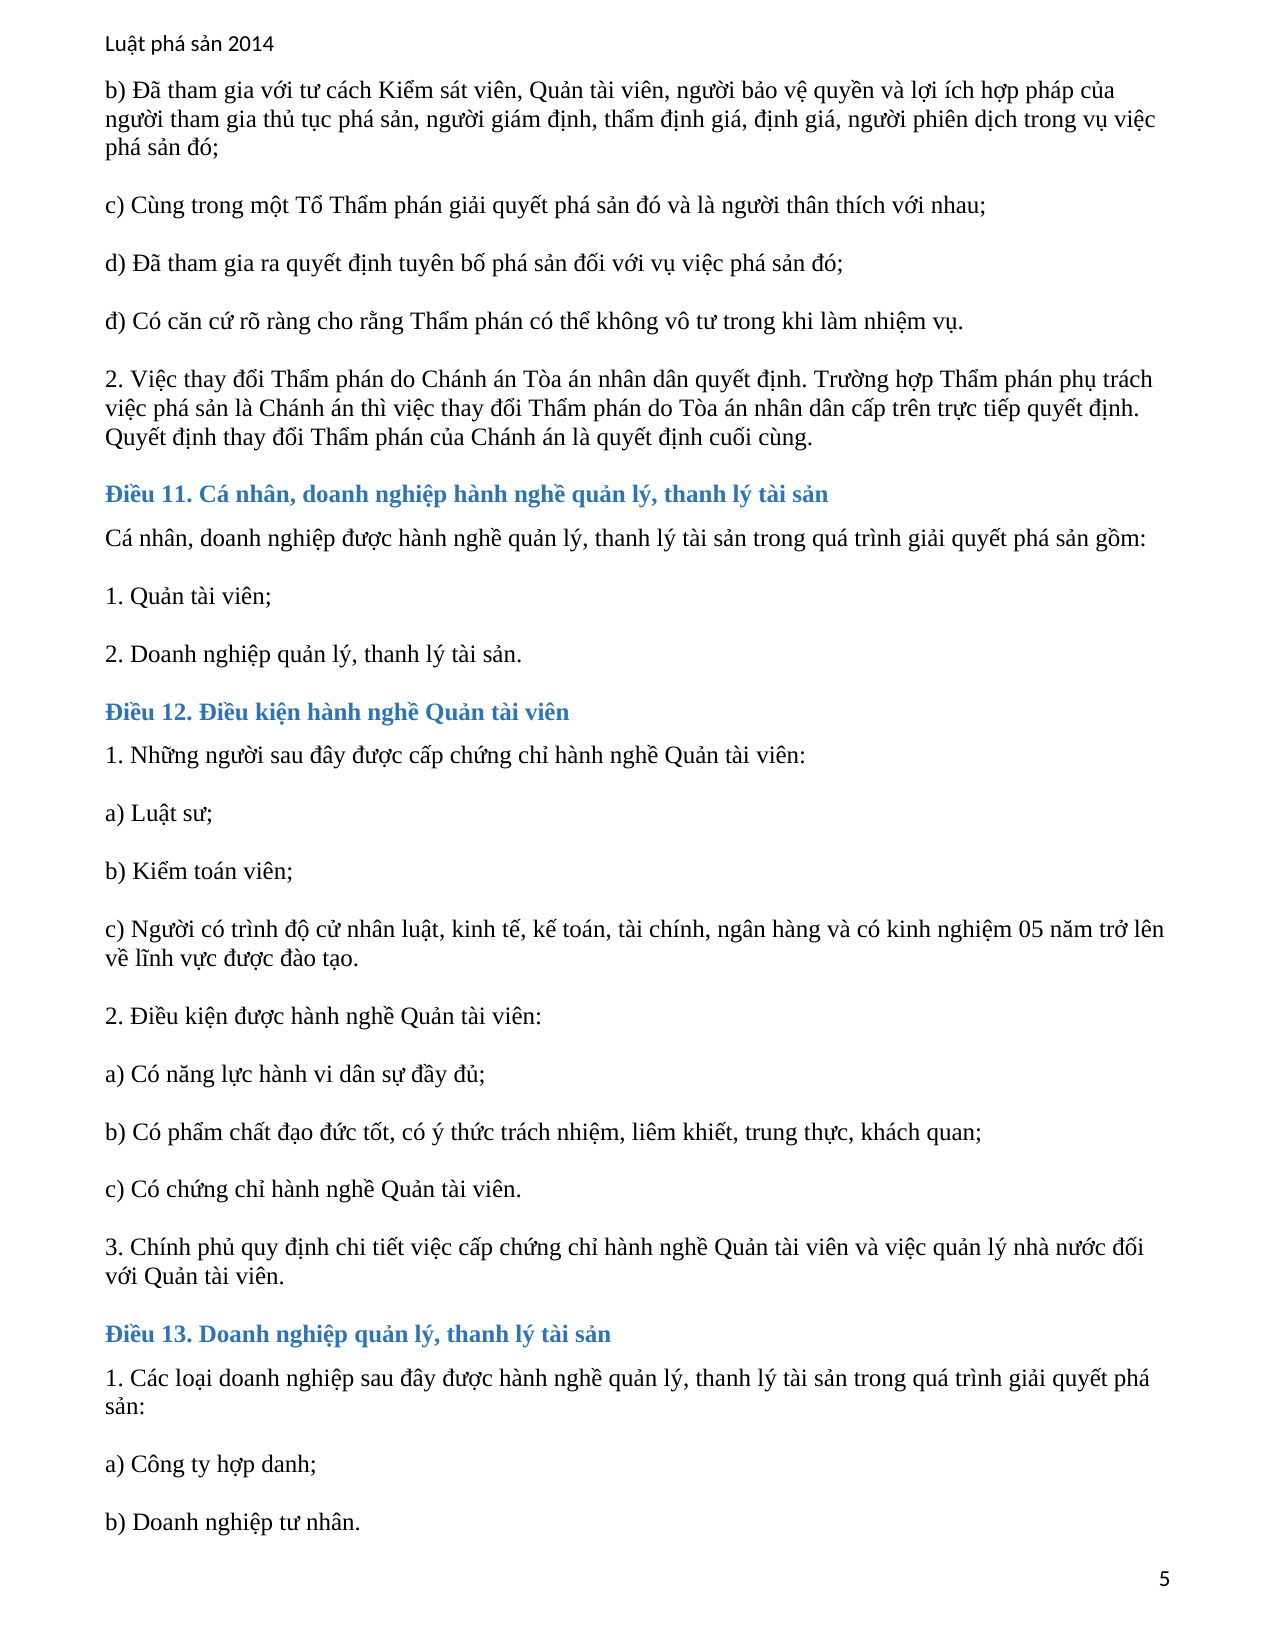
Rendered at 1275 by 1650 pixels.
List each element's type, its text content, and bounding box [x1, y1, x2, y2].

text a) Công ty hợp danh; [105, 1449, 1170, 1478]
text 1. Các loại doanh nghiệp sau đây được hành nghề quản lý, thanh lý tài sản trong quá trình giải quyết phá sản: [105, 1363, 1170, 1420]
text c) Người có trình độ cử nhân luật, kinh tế, kế toán, tài chính, ngân hàng và có kinh nghiệm 05 năm trở lên về lĩnh vực được đào tạo. [105, 914, 1170, 972]
subtitle Điều 12. Điều kiện hành nghề Quản tài viên [105, 697, 1170, 726]
text 2. Doanh nghiệp quản lý, thanh lý tài sản. [105, 639, 1170, 668]
text a) Luật sư; [105, 798, 1170, 827]
text b) Kiểm toán viên; [105, 856, 1170, 885]
text b) Doanh nghiệp tư nhân. [105, 1507, 1170, 1536]
text c) Cùng trong một Tổ Thẩm phán giải quyết phá sản đó và là người thân thích với nhau; [105, 190, 1170, 219]
text d) Đã tham gia ra quyết định tuyên bố phá sản đối với vụ việc phá sản đó; [105, 248, 1170, 277]
text 1. Quản tài viên; [105, 581, 1170, 610]
text 3. Chính phủ quy định chi tiết việc cấp chứng chỉ hành nghề Quản tài viên và việc quản lý nhà nước đối với Quản tài viên. [105, 1232, 1170, 1290]
text 1. Những người sau đây được cấp chứng chỉ hành nghề Quản tài viên: [105, 740, 1170, 769]
text b) Đã tham gia với tư cách Kiểm sát viên, Quản tài viên, người bảo vệ quyền và lợi ích hợp pháp của người tham gia thủ tục phá sản, người giám định, thẩm định giá, định giá, người phiên dịch trong vụ việc phá sản đó; [105, 75, 1170, 161]
text a) Có năng lực hành vi dân sự đầy đủ; [105, 1059, 1170, 1087]
text đ) Có căn cứ rõ ràng cho rằng Thẩm phán có thể không vô tư trong khi làm nhiệm vụ. [105, 306, 1170, 335]
text 2. Việc thay đổi Thẩm phán do Chánh án Tòa án nhân dân quyết định. Trường hợp Thẩm phán phụ trách việc phá sản là Chánh án thì việc thay đổi Thẩm phán do Tòa án nhân dân cấp trên trực tiếp quyết định. Quyết định thay đổi Thẩm phán của Chánh án là quyết định cuối cùng. [105, 364, 1170, 450]
subtitle Điều 13. Doanh nghiệp quản lý, thanh lý tài sản [105, 1319, 1170, 1348]
text c) Có chứng chỉ hành nghề Quản tài viên. [105, 1174, 1170, 1203]
text b) Có phẩm chất đạo đức tốt, có ý thức trách nhiệm, liêm khiết, trung thực, khách quan; [105, 1117, 1170, 1145]
subtitle Điều 11. Cá nhân, doanh nghiệp hành nghề quản lý, thanh lý tài sản [105, 479, 1170, 508]
text 2. Điều kiện được hành nghề Quản tài viên: [105, 1001, 1170, 1029]
text Cá nhân, doanh nghiệp được hành nghề quản lý, thanh lý tài sản trong quá trình giải quyết phá sản gồm: [105, 523, 1170, 552]
